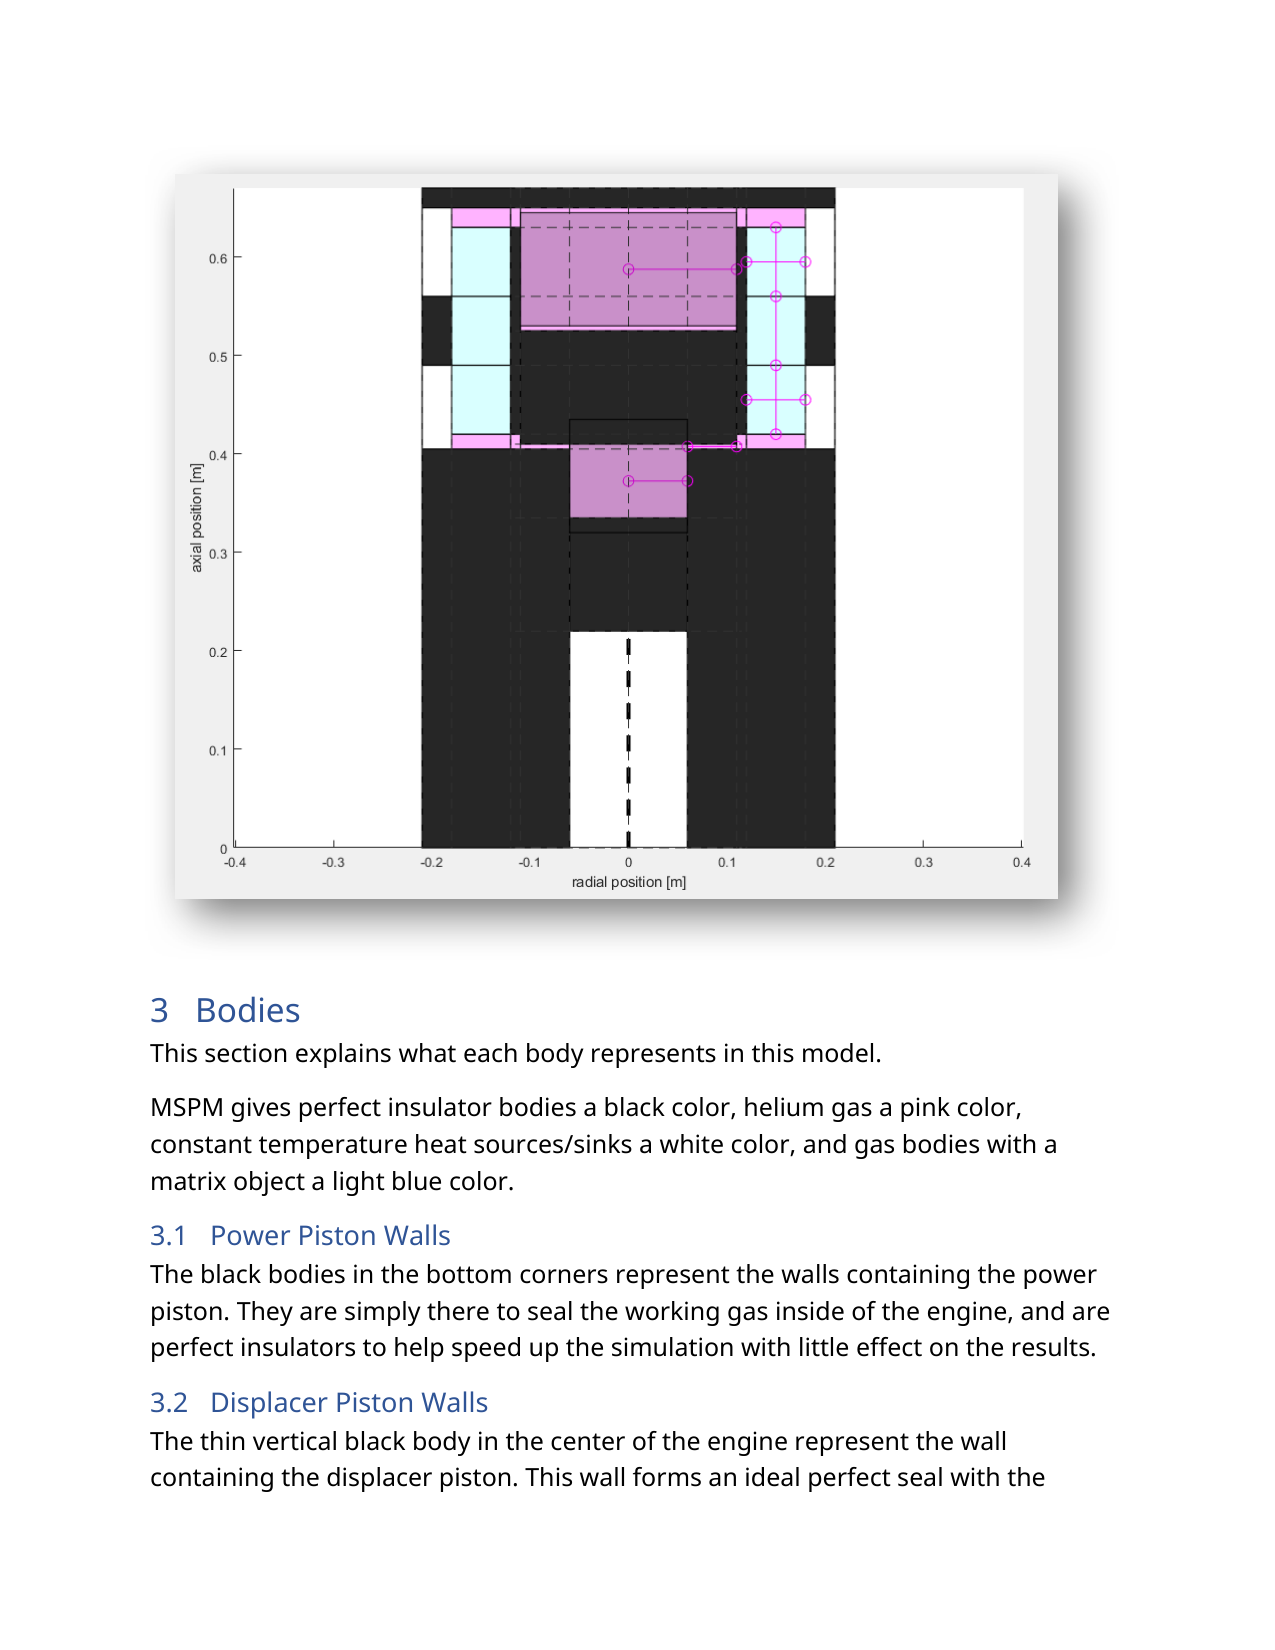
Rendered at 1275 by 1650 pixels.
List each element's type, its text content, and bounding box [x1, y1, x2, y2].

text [150, 1423, 1125, 1494]
text This section explains what each body represents in this model. [150, 1036, 1125, 1070]
subtitle Bodies [150, 987, 1125, 1033]
text MSPM gives perfect insulator bodies a black color, helium gas a pink color, constant temperature heat sources/sinks a white color, and gas bodies with a matrix object a light blue color. [150, 1089, 1125, 1197]
subtitle Power Piston Walls [150, 1217, 1125, 1253]
text The black bodies in the bottom corners represent the walls containing the power piston. They are simply there to seal the working gas inside of the engine, and are perfect insulators to help speed up the simulation with little effect on the results. [150, 1256, 1125, 1364]
picture [175, 174, 1058, 899]
subtitle Displacer Piston Walls [150, 1383, 1125, 1420]
